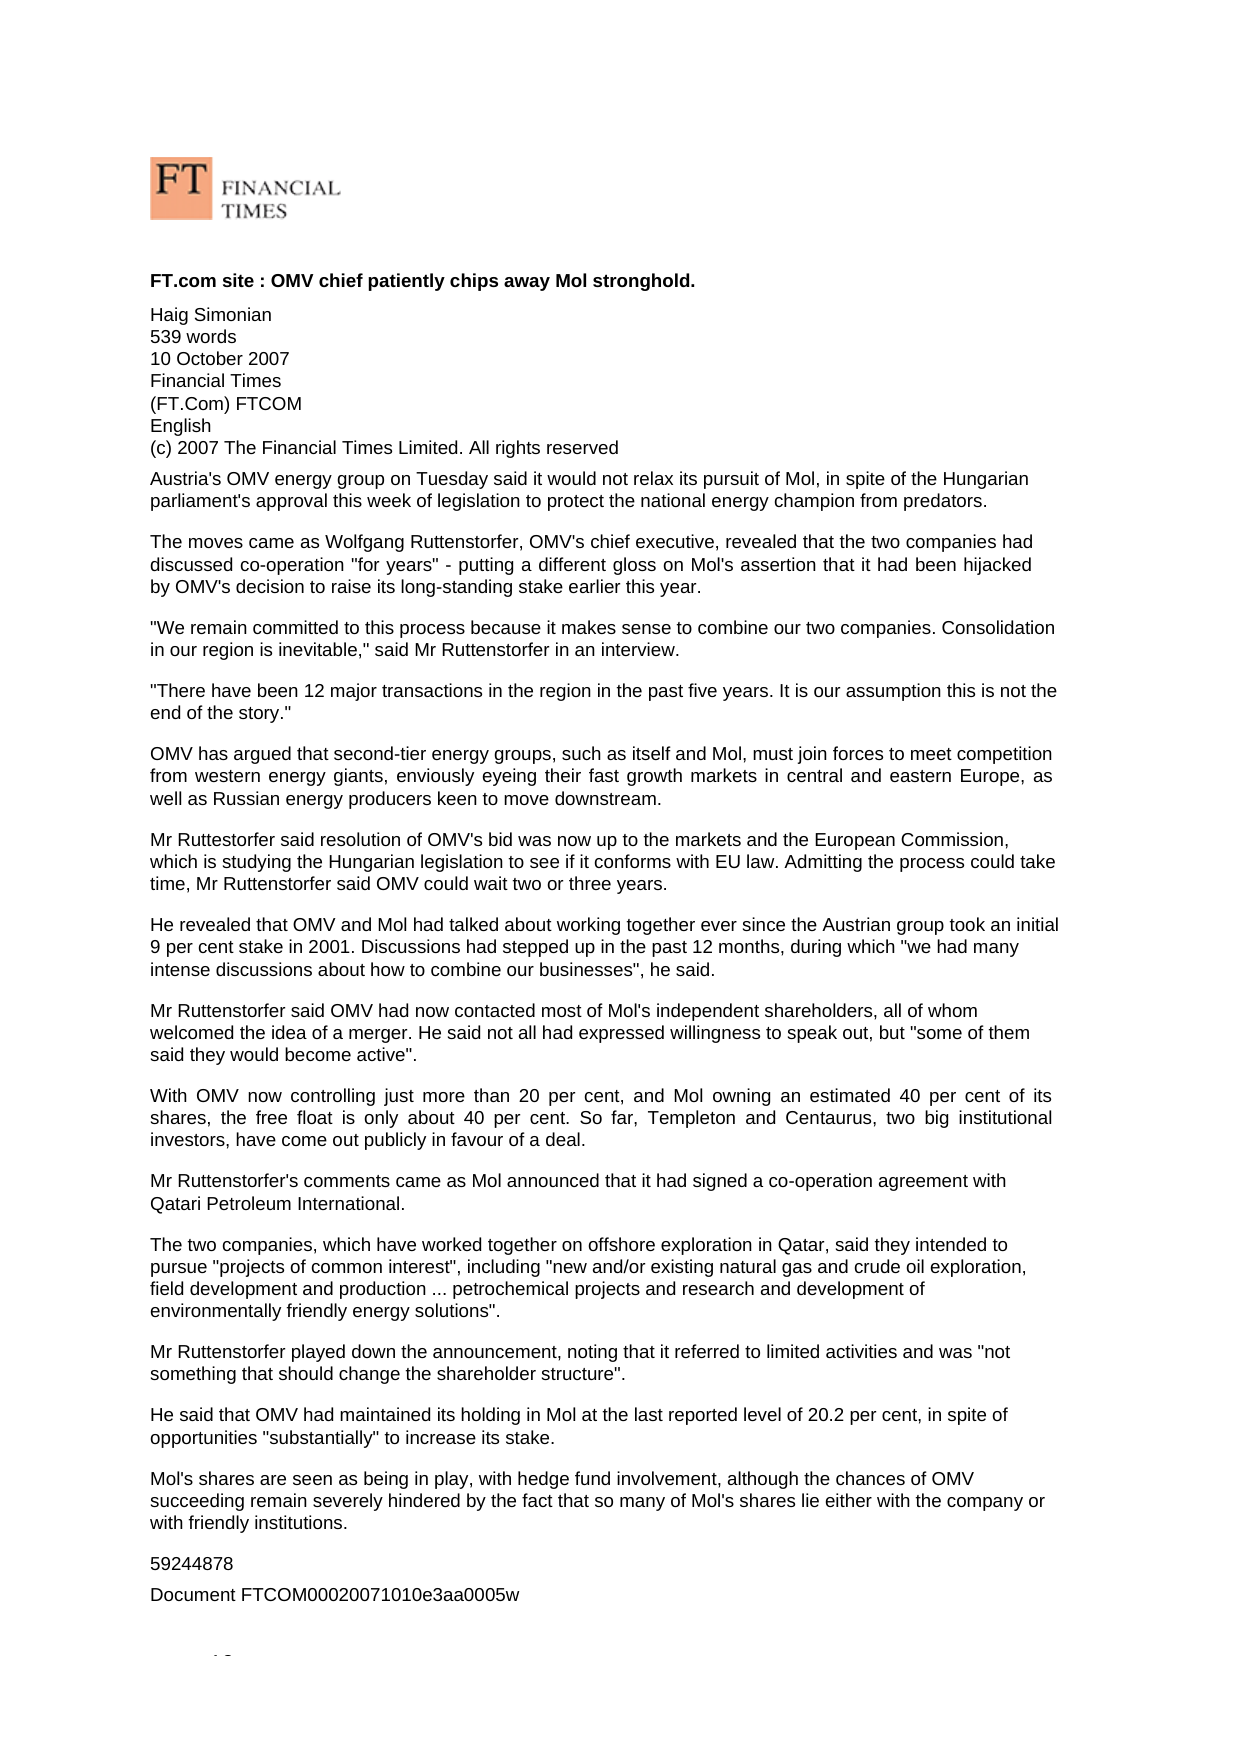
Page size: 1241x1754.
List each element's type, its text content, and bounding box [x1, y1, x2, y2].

subtitle FT.com site : OMV chief patiently chips away Mol stronghold. [150, 270, 1069, 291]
text 10 October 2007 Financial Times (FT.Com) FTCOM [150, 348, 367, 414]
text Mr Ruttenstorfer said OMV had now contacted most of Mol's independent shareholders, all of whom welcomed the idea of a merger. He said not all had expressed willingness to speak out, but "some of them said they would become active". [150, 999, 1032, 1065]
text Mr Ruttestorfer said resolution of OMV's bid was now up to the markets and the European Commission, which is studying the Hungarian legislation to see if it conforms with EU law. Admitting the process could take time, Mr Ruttenstorfer said OMV could wait two or three years. [150, 828, 1057, 894]
text The moves came as Wolfgang Ruttenstorfer, OMV's chief executive, revealed that the two companies had discussed co-operation "for years" - putting a different gloss on Mol's assertion that it had been hijacked by OMV's decision to raise its long-standing stake earlier this year. [150, 531, 1034, 597]
text "We remain committed to this process because it makes sense to combine our two companies. Consolidation in our region is inevitable," said Mr Ruttenstorfer in an interview. [150, 617, 1057, 660]
text The two companies, which have worked together on offshore exploration in Qatar, said they intended to pursue "projects of common interest", including "new and/or existing natural gas and crude oil exploration, field development and production ... petrochemical projects and research and development of environmentally friendly energy solutions". [150, 1233, 1052, 1322]
text Mol's shares are seen as being in play, with hedge fund involvement, although the chances of OMV succeeding remain severely hindered by the fact that so many of Mol's shares lie either with the company or with friendly institutions. [150, 1467, 1046, 1533]
text He said that OMV had maintained its holding in Mol at the last reported level of 20.2 per cent, in spite of opportunities "substantially" to increase its stake. [150, 1404, 1069, 1448]
text OMV has argued that second-tier energy groups, such as itself and Mol, must join forces to meet competition from western energy giants, enviously eyeing their fast growth markets in central and eastern Europe, as well as Russian energy producers keen to move downstream. [150, 743, 1054, 809]
text (c) 2007 The Financial Times Limited. All rights reserved [150, 437, 1069, 459]
text Austria's OMV energy group on Tuesday said it would not relax its pursuit of Mol, in spite of the Hungarian parliament's approval this week of legislation to protect the national energy champion from predators. [150, 468, 1069, 512]
text Haig Simonian 539 words [150, 303, 274, 347]
text Mr Ruttenstorfer's comments came as Mol announced that it had signed a co-operation agreement with Qatari Petroleum International. [150, 1170, 1008, 1214]
text Mr Ruttenstorfer played down the announcement, noting that it referred to limited activities and was "not something that should change the shareholder structure". [150, 1341, 1069, 1385]
picture [150, 157, 341, 220]
text 59244878 [150, 1553, 1069, 1574]
text With OMV now controlling just more than 20 per cent, and Mol owning an estimated 40 per cent of its shares, the free float is only about 40 per cent. So far, Templeton and Centaurus, two big institutional investors, have come out publicly in favour of a deal. [150, 1085, 1053, 1151]
text "There have been 12 major transactions in the region in the past five years. It is our assumption this is not the end of the story." [150, 680, 1069, 724]
text He revealed that OMV and Mol had talked about working together ever since the Austrian group took an initial 9 per cent stake in 2001. Discussions had stepped up in the past 12 months, during which "we had many intense discussions about how to combine our businesses", he said. [150, 914, 1067, 980]
text Document FTCOM00020071010e3aa0005w [150, 1584, 1069, 1605]
text English [150, 415, 1069, 436]
